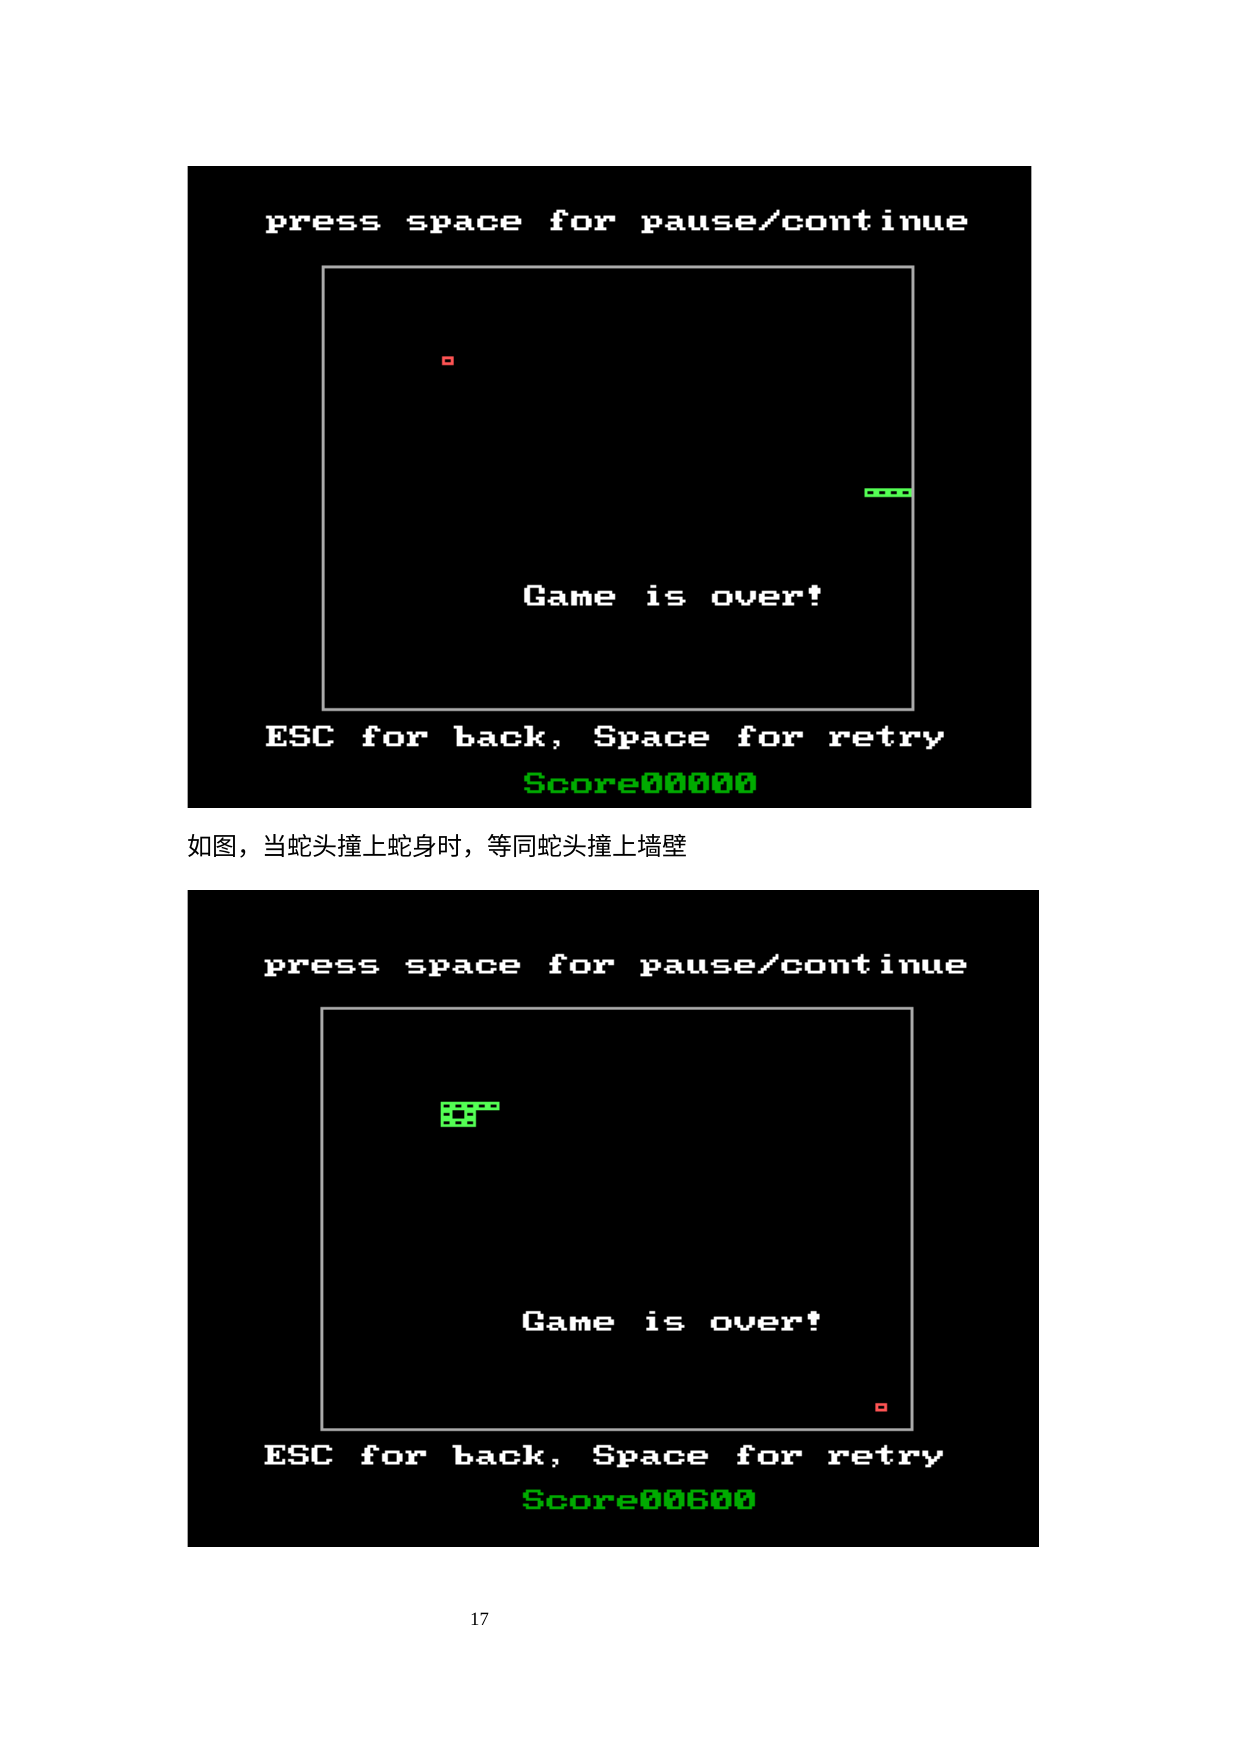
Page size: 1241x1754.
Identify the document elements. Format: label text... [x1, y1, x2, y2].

picture [187, 166, 1032, 808]
text 如图，当蛇头撞上蛇身时，等同蛇头撞上墙壁 [187, 812, 1053, 877]
picture [187, 890, 1039, 1547]
